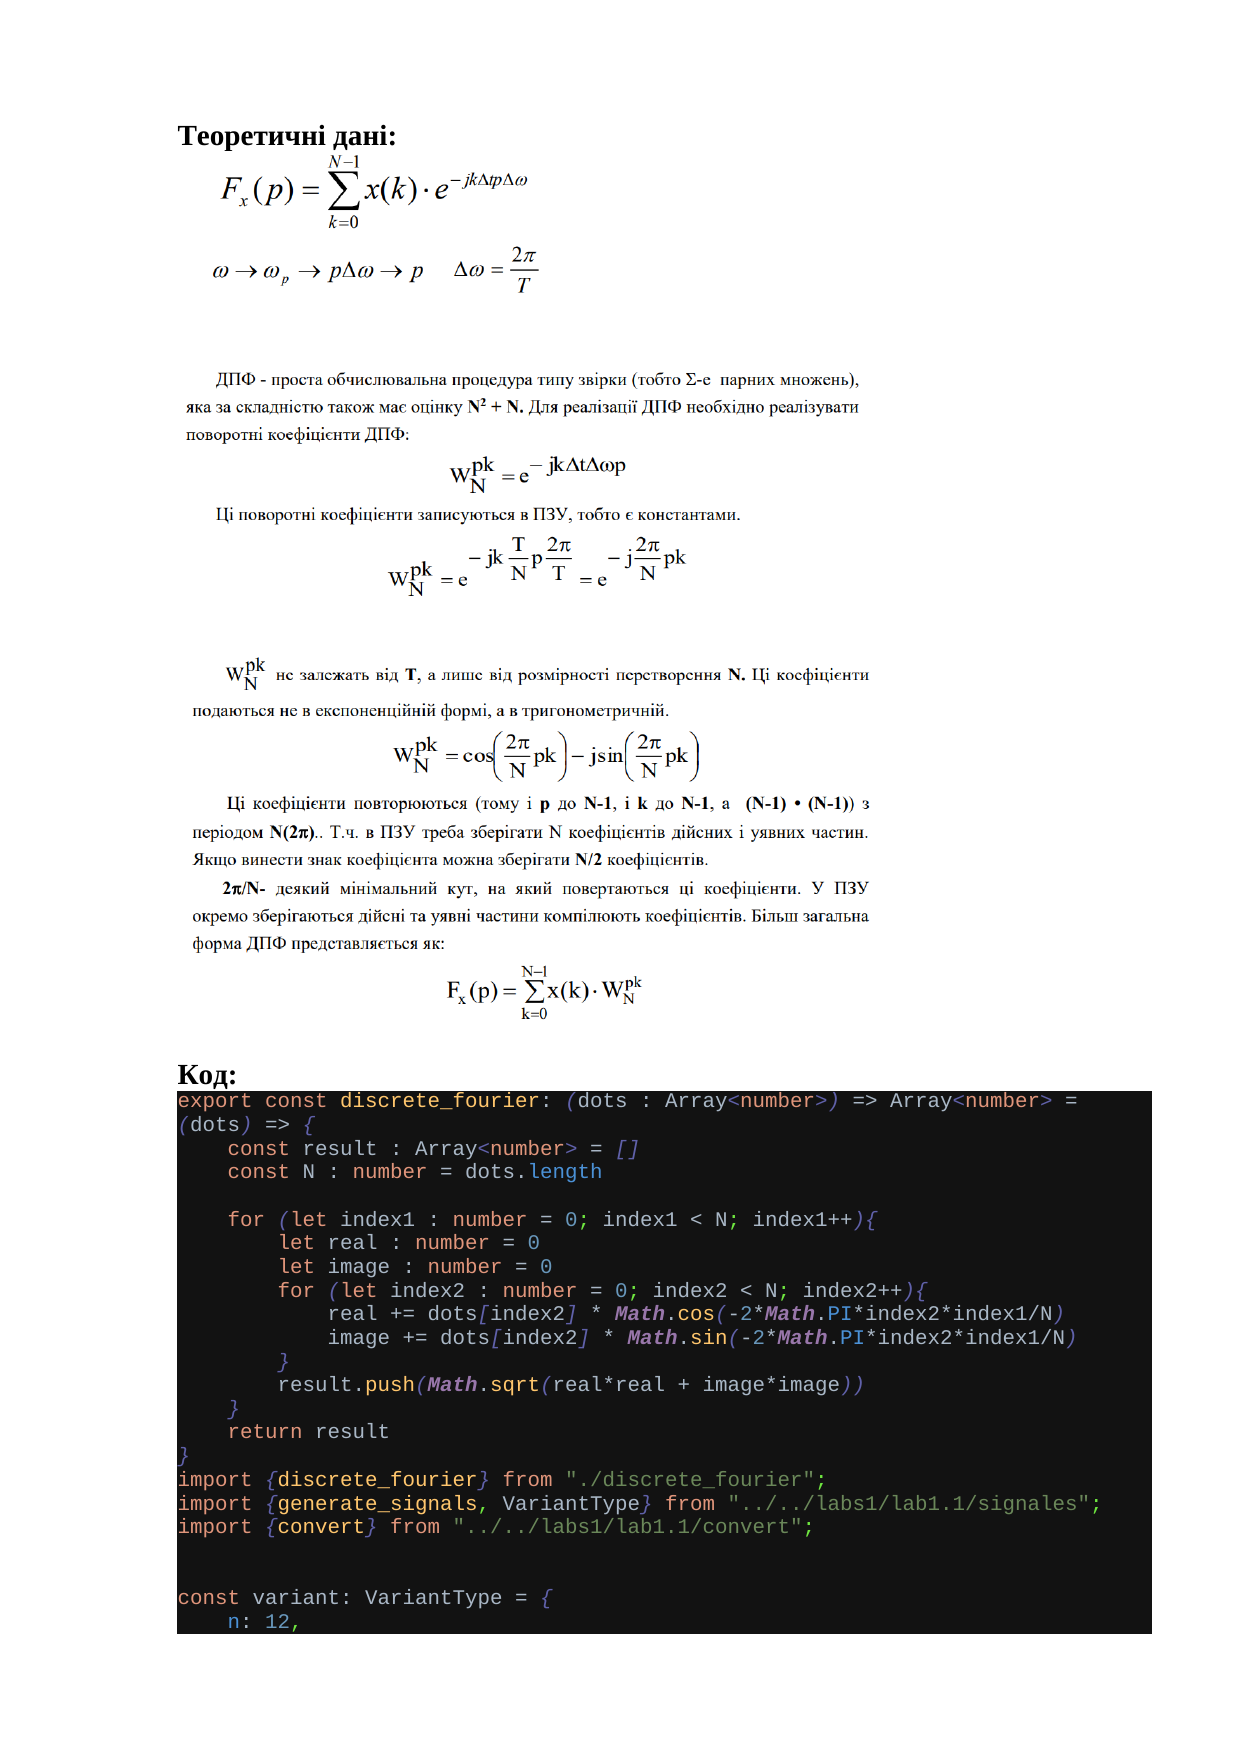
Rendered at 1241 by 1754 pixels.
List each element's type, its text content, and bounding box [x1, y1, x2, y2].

picture [177, 361, 899, 1024]
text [177, 1469, 1152, 1634]
text export const discrete_fourier: (dots : Array<number>) => Array<number> = (dots) => { const result : Array<number> = [] const N : number = dots.length for (let index1 : number = 0; index1 < N; index1++){ let real : number = 0 let image : number = 0 for (let index2 : number = 0; index2 < N; index2++){ real += dots[index2] * Math.cos(-2*Math.PI*index2*index1/N) image += dots[index2] * Math.sin(-2*Math.PI*index2*index1/N) } result.push(Math.sqrt(real*real + image*image)) } return result } [177, 1091, 1152, 1469]
text Код: [177, 1057, 1152, 1091]
picture [177, 151, 569, 328]
text Теоретичні дані: [177, 118, 1152, 152]
